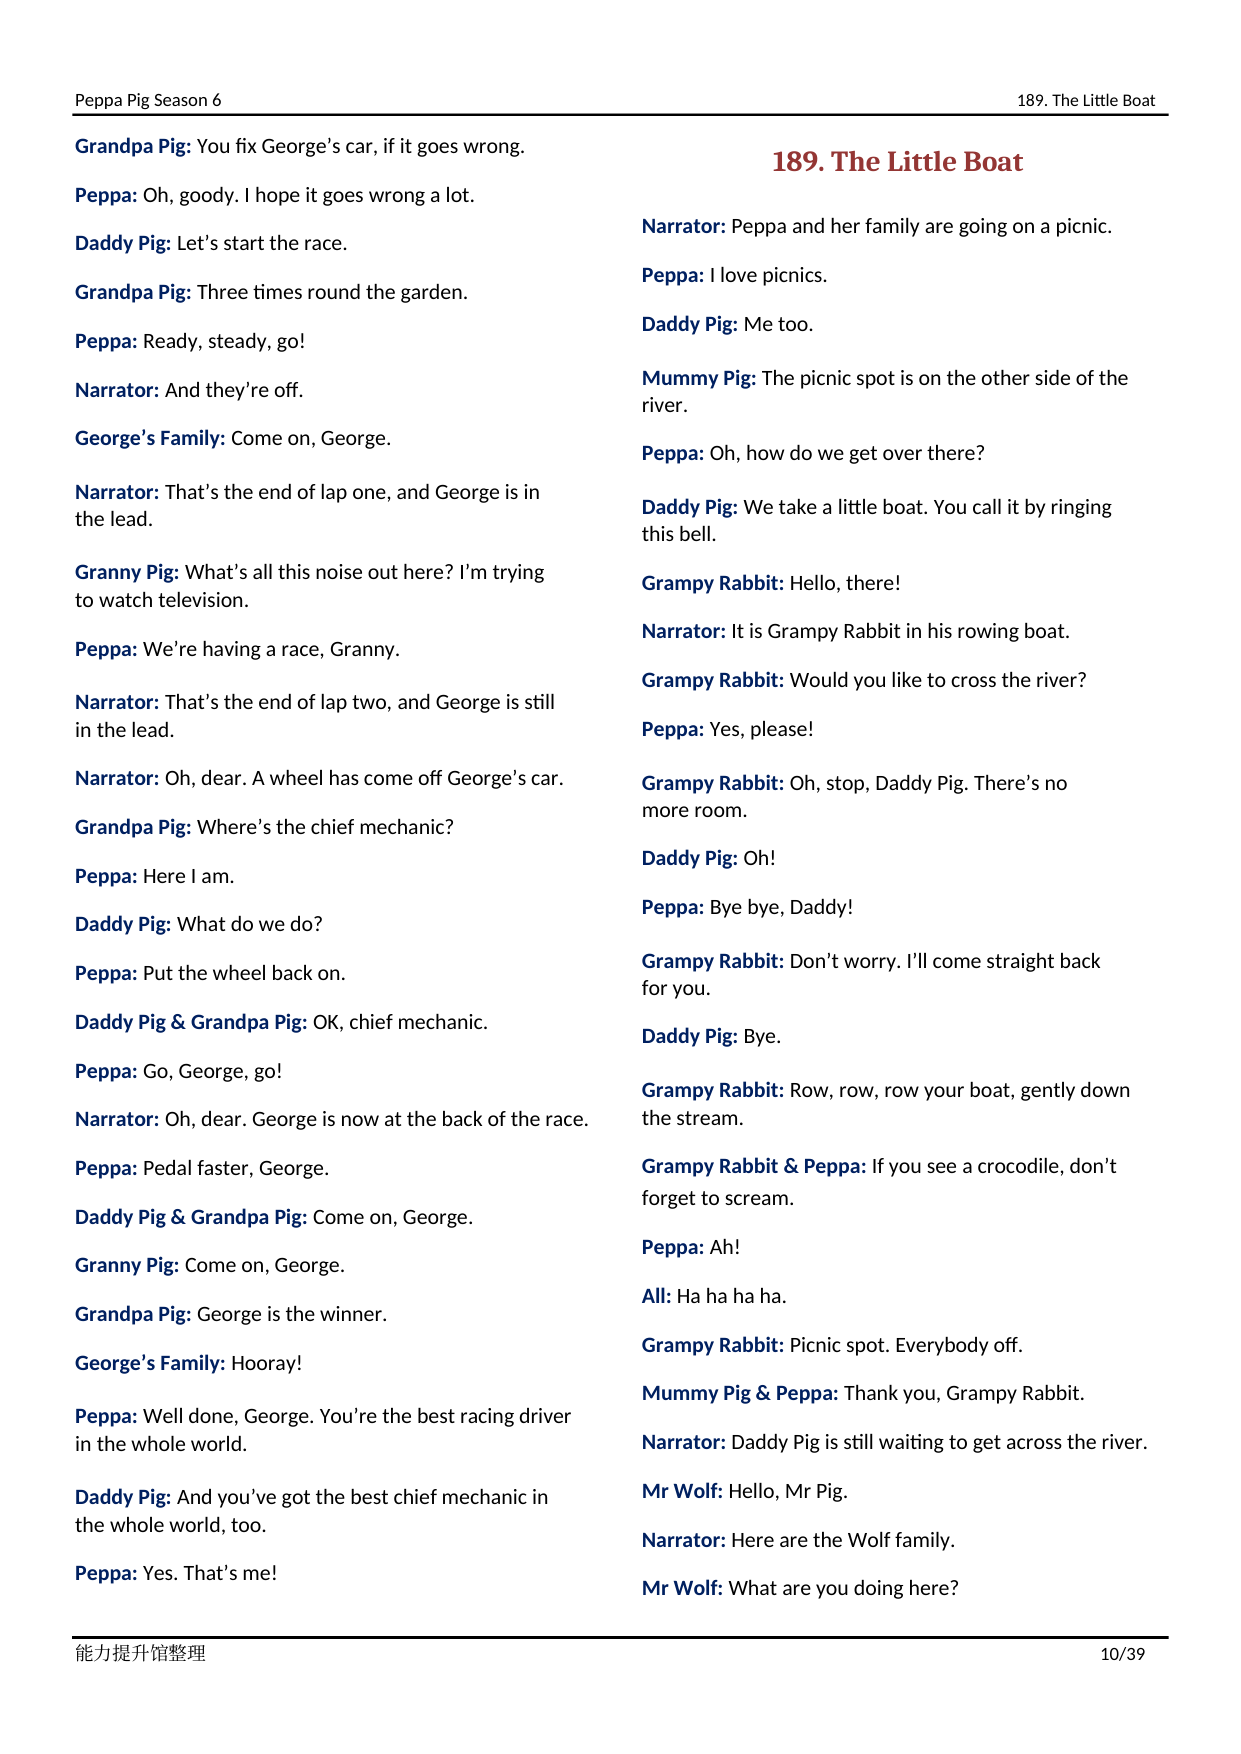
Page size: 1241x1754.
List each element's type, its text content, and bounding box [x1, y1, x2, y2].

text Peppa: Yes, please! [642, 715, 1166, 742]
text Narrator: Peppa and her family are going on a picnic. [642, 213, 1166, 239]
text Grampy Rabbit: Picnic spot. Everybody off. [642, 1331, 1166, 1357]
text Peppa: Put the wheel back on. [75, 959, 589, 986]
text Peppa: Yes. That’s me! [75, 1559, 589, 1586]
text Peppa: Well done, George. You’re the best racing driver in the whole world. [75, 1402, 589, 1457]
text Peppa: Pedal faster, George. [75, 1154, 589, 1181]
text Peppa: Here I am. [75, 862, 589, 888]
text Grampy Rabbit & Peppa: If you see a crocodile, don’t [642, 1152, 1166, 1179]
text Peppa: We’re having a race, Granny. [75, 635, 589, 662]
text Peppa: I love picnics. [642, 261, 1166, 288]
text Daddy Pig: Let’s start the race. [75, 229, 589, 256]
text forget to scream. [642, 1184, 1166, 1211]
text Narrator: Oh, dear. George is now at the back of the race. [75, 1105, 589, 1132]
text Daddy Pig: What do we do? [75, 911, 589, 937]
text Grandpa Pig: George is the winner. [75, 1300, 589, 1327]
text Mr Wolf: Hello, Mr Pig. [642, 1477, 1166, 1504]
text Daddy Pig: We take a little boat. You call it by ringing this bell. [642, 493, 1148, 547]
text Narrator: That’s the end of lap one, and George is in the lead. [75, 478, 573, 532]
text Daddy Pig: Oh! [642, 844, 1166, 871]
text Peppa: Go, George, go! [75, 1057, 589, 1083]
text Daddy Pig: And you’ve got the best chief mechanic in the whole world, too. [75, 1483, 581, 1537]
text Peppa: Ready, steady, go! [75, 327, 589, 354]
text All: Ha ha ha ha. [642, 1282, 1166, 1309]
text Granny Pig: What’s all this noise out here? I’m trying to watch television. [75, 558, 564, 613]
text Grampy Rabbit: Row, row, row your boat, gently down the stream. [642, 1076, 1160, 1130]
text 189. The Little Boat [773, 145, 1166, 179]
text Narrator: Here are the Wolf family. [642, 1526, 1166, 1552]
text Mummy Pig: The picnic spot is on the other side of the river. [642, 364, 1129, 418]
text George’s Family: Come on, George. [75, 424, 589, 451]
text Granny Pig: Come on, George. [75, 1252, 589, 1278]
text Narrator: Daddy Pig is still waiting to get across the river. [642, 1428, 1166, 1455]
text Peppa: Oh, how do we get over there? [642, 439, 1166, 466]
text Grampy Rabbit: Hello, there! [642, 569, 1166, 596]
text Mr Wolf: What are you doing here? [642, 1574, 1166, 1601]
text Daddy Pig & Grandpa Pig: Come on, George. [75, 1203, 589, 1229]
text Peppa: Ah! [642, 1233, 1166, 1260]
text Grampy Rabbit: Oh, stop, Daddy Pig. There’s no more room. [642, 769, 1118, 823]
text Grampy Rabbit: Would you like to cross the river? [642, 666, 1166, 693]
text Grandpa Pig: You fix George’s car, if it goes wrong. [75, 132, 589, 159]
text Grandpa Pig: Three times round the garden. [75, 278, 589, 305]
text Narrator: And they’re off. [75, 376, 589, 402]
text 能力提升馆整理 10/39 [75, 1639, 1166, 1666]
text Peppa: Oh, goody. I hope it goes wrong a lot. [75, 181, 589, 207]
text Grampy Rabbit: Don’t worry. I’ll come straight back for you. [642, 947, 1129, 1001]
text Peppa: Bye bye, Daddy! [642, 893, 1166, 920]
text Narrator: That’s the end of lap two, and George is still in the lead. [75, 688, 573, 742]
text Mummy Pig & Peppa: Thank you, Grampy Rabbit. [642, 1379, 1166, 1406]
text Grandpa Pig: Where’s the chief mechanic? [75, 813, 589, 840]
text Narrator: Oh, dear. A wheel has come off George’s car. [75, 764, 589, 791]
text Daddy Pig: Me too. [642, 310, 1166, 337]
text Narrator: It is Grampy Rabbit in his rowing boat. [642, 618, 1166, 644]
text Peppa Pig Season 6 189. The Little Boat [75, 88, 1166, 111]
text Daddy Pig & Grandpa Pig: OK, chief mechanic. [75, 1008, 589, 1035]
text Daddy Pig: Bye. [642, 1023, 1166, 1049]
text George’s Family: Hooray! [75, 1349, 589, 1376]
